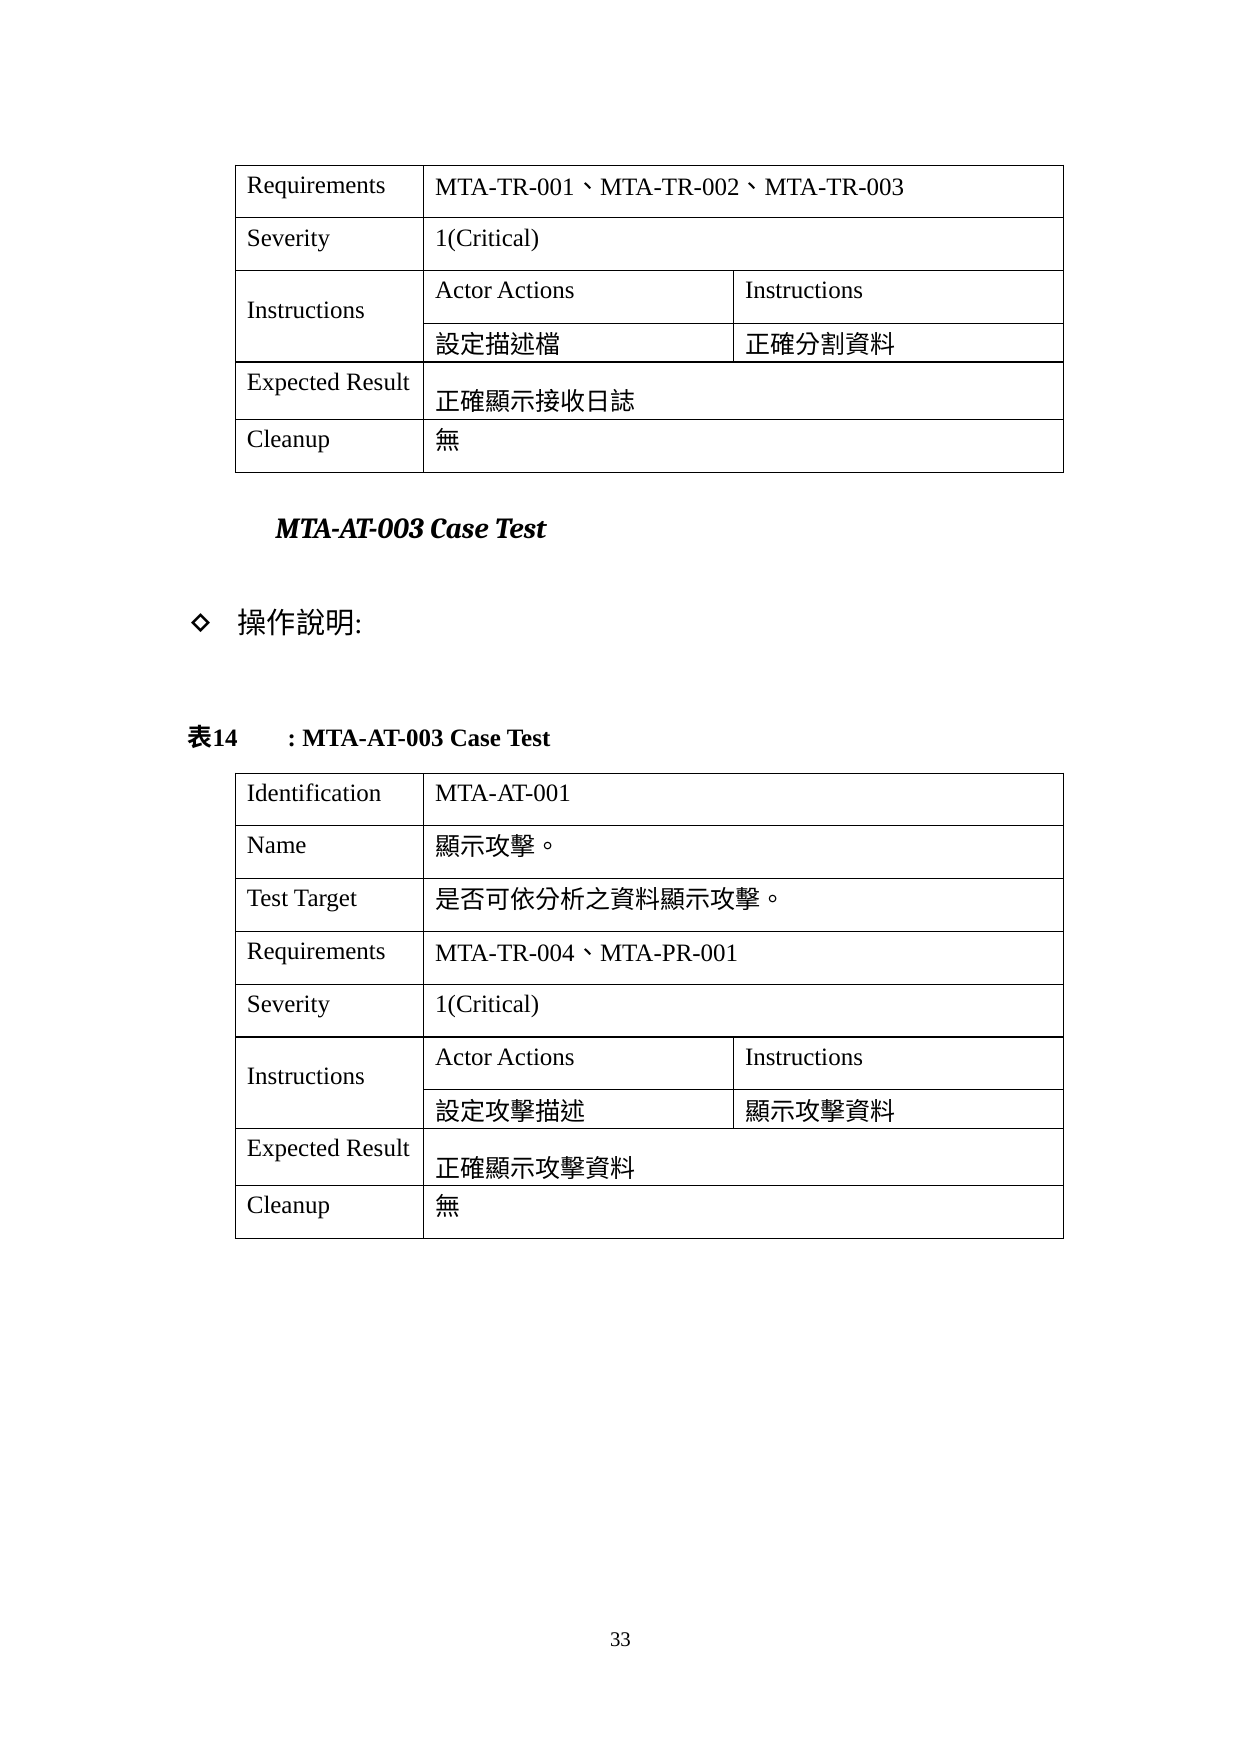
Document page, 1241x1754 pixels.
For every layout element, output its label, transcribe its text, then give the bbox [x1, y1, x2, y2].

table_cell 顯示攻擊。 [424, 826, 1063, 878]
table_cell Expected Result [236, 363, 423, 419]
text : MTA-AT-003 Case Test [187, 717, 1053, 754]
table_cell Instructions [734, 1038, 1063, 1089]
table_cell 正確顯示接收日誌 [424, 363, 1063, 419]
table_cell Actor Actions [424, 1038, 733, 1089]
list 操作說明: [187, 583, 1088, 658]
table_cell Cleanup [236, 1186, 423, 1238]
table_cell 顯示攻擊資料 [734, 1090, 1063, 1128]
table_header Identification [236, 774, 423, 825]
subtitle MTA-AT-003 Case Test [187, 510, 1053, 548]
table_cell 設定攻擊描述 [424, 1090, 733, 1128]
table_cell Instructions [236, 1038, 423, 1128]
table_cell Cleanup [236, 420, 423, 472]
table_cell Requirements [236, 932, 423, 984]
table_cell Actor Actions [424, 271, 733, 323]
table_cell 無 [424, 420, 1063, 472]
table_cell Instructions [734, 271, 1063, 323]
table_cell Name [236, 826, 423, 878]
table_cell 正確顯示攻擊資料 [424, 1129, 1063, 1185]
table_cell Instructions [236, 271, 423, 361]
table_cell Expected Result [236, 1129, 423, 1185]
table_header MTA-AT-001 [424, 774, 1063, 825]
table_cell Requirements [236, 166, 423, 217]
table_cell 是否可依分析之資料顯示攻擊。 [424, 879, 1063, 931]
table_cell 正確分割資料 [734, 324, 1063, 361]
table_cell Test Target [236, 879, 423, 931]
table_cell Severity [236, 218, 423, 270]
table_cell Severity [236, 985, 423, 1036]
table_cell 設定描述檔 [424, 324, 733, 361]
table_cell MTA-TR-004、MTA-PR-001 [424, 932, 1063, 984]
table_cell MTA-TR-001、MTA-TR-002、MTA-TR-003 [424, 166, 1063, 217]
table_cell 無 [424, 1186, 1063, 1238]
table_cell 1(Critical) [424, 218, 1063, 270]
table_cell 1(Critical) [424, 985, 1063, 1036]
